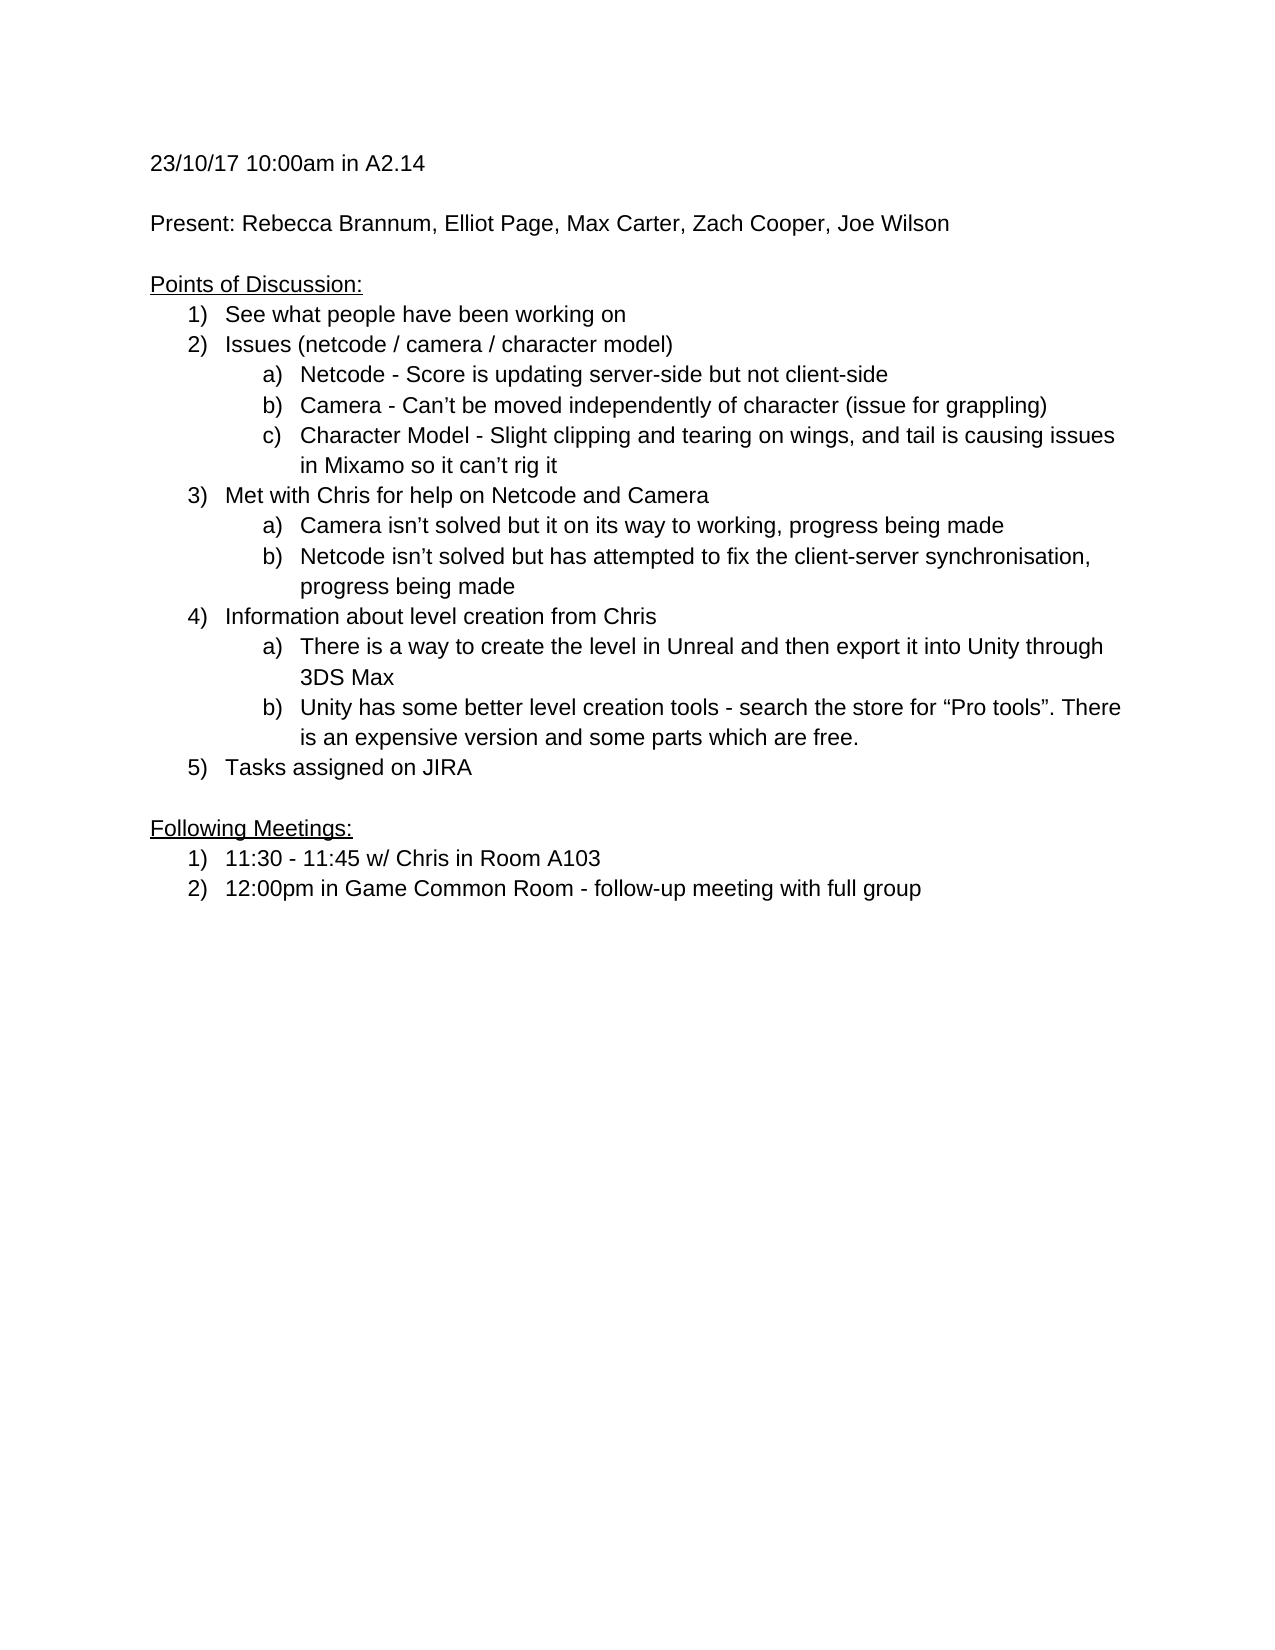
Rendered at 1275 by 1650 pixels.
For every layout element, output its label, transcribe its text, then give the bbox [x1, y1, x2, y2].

list 12:00pm in Game Common Room - follow-up meeting with full group [187, 875, 1125, 901]
list Netcode - Score is updating server-side but not client-side [262, 361, 1125, 388]
list 11:30 - 11:45 w/ Chris in Room A103 [187, 845, 1125, 871]
list See what people have been working on [187, 301, 1125, 327]
text 23/10/17 10:00am in A2.14 [150, 150, 1125, 176]
list Unity has some better level creation tools - search the store for “Pro tools”. There is an expensive version and some parts which are free. [262, 694, 1125, 750]
list Camera isn’t solved but it on its way to working, progress being made [262, 512, 1125, 539]
list Netcode isn’t solved but has attempted to fix the client-server synchronisation, progress being made [262, 543, 1125, 599]
list There is a way to create the level in Unreal and then export it into Unity through 3DS Max [262, 633, 1125, 690]
list Met with Chris for help on Netcode and Camera [187, 482, 1125, 509]
text Following Meetings: [150, 814, 1125, 841]
list Camera - Can’t be moved independently of character (issue for grappling) [262, 392, 1125, 418]
list Information about level creation from Chris [187, 603, 1125, 629]
list Character Model - Slight clipping and tearing on wings, and tail is causing issues in Mixamo so it can’t rig it [262, 422, 1125, 478]
list Issues (netcode / camera / character model) [187, 331, 1125, 358]
text Present: Rebecca Brannum, Elliot Page, Max Carter, Zach Cooper, Joe Wilson [150, 210, 1125, 237]
list Tasks assigned on JIRA [187, 754, 1125, 781]
text Points of Discussion: [150, 271, 1125, 297]
